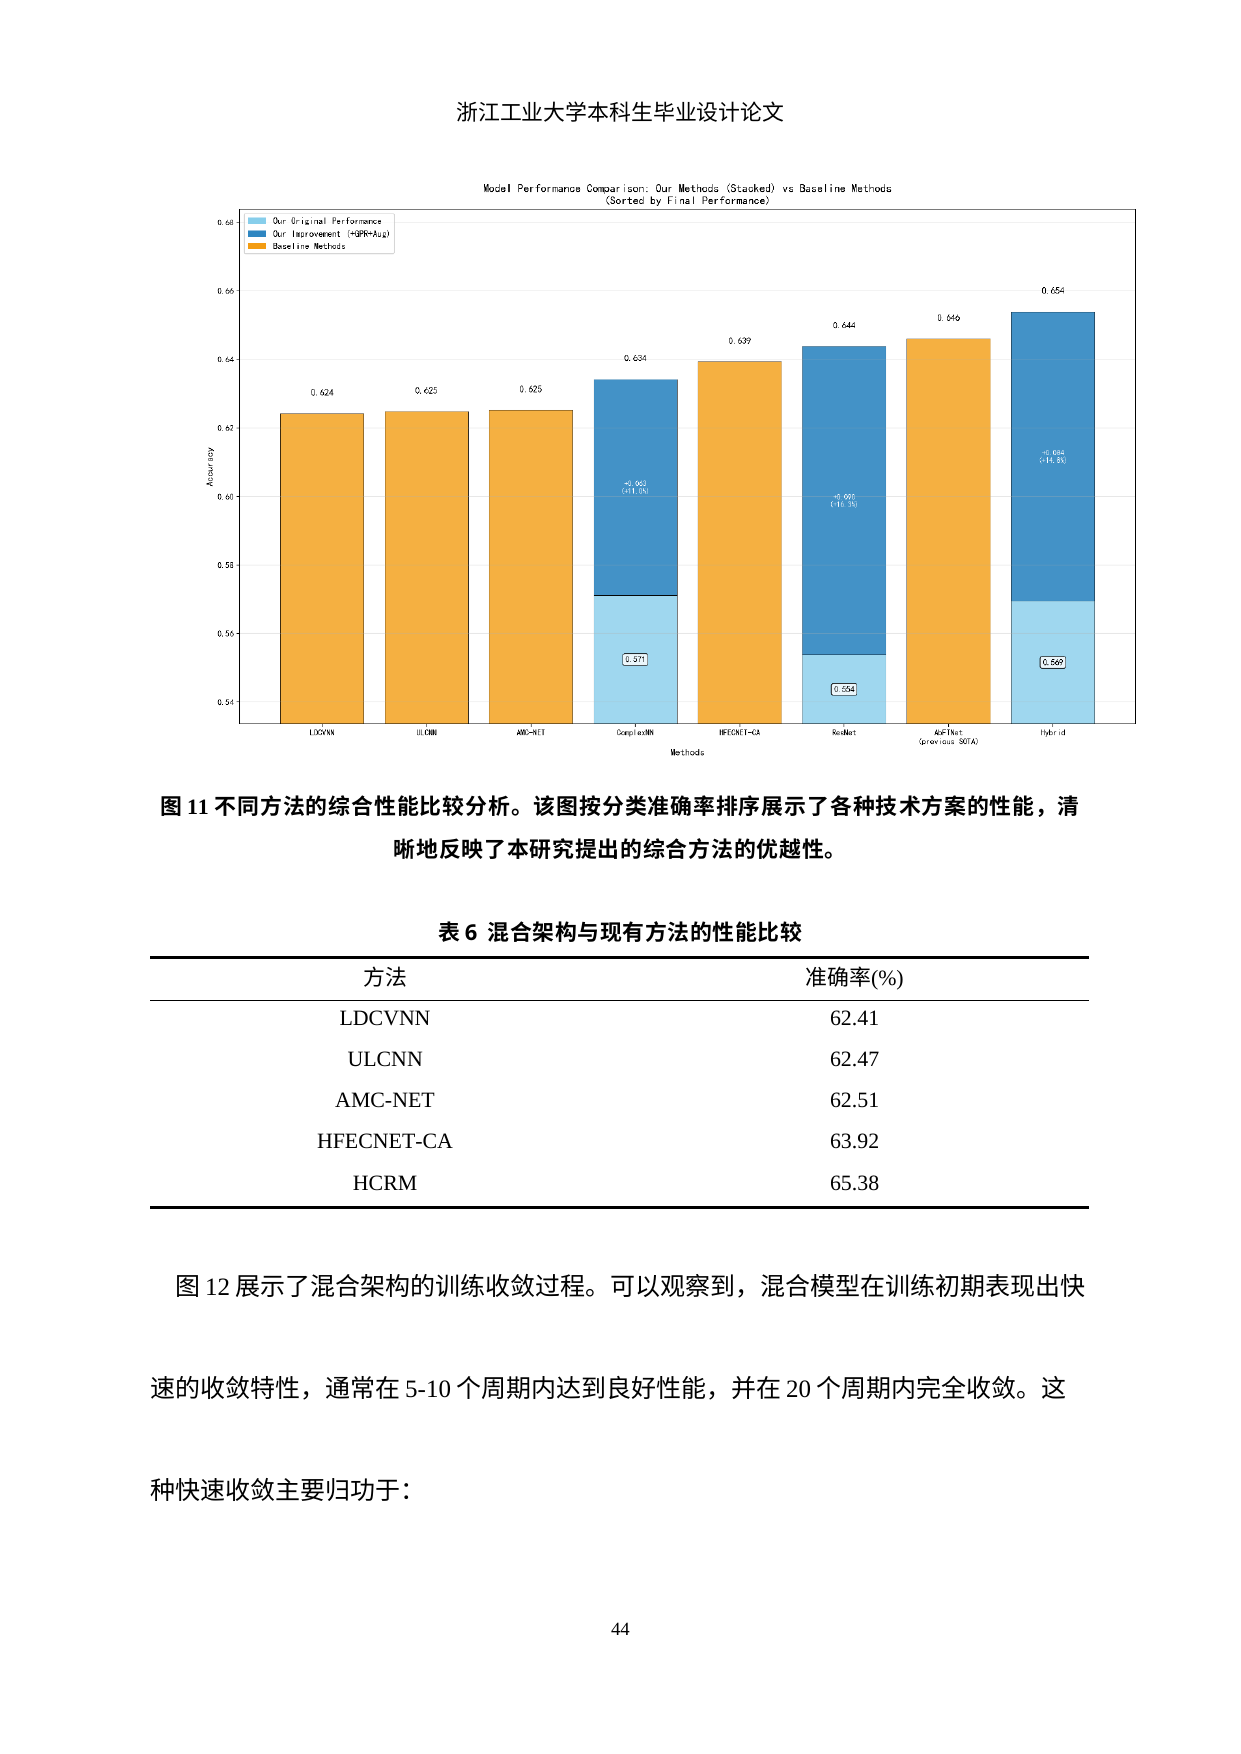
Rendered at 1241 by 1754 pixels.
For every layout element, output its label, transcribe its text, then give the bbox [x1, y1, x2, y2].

table_header 准确率(%) [620, 959, 1089, 1000]
text 图12展示了混合架构的训练收敛过程。可以观察到，混合模型在训练初期表现出快速的收敛特性，通常在5-10个周期内达到良好性能，并在20个周期内完全收敛。这种快速收敛主要归功于： [150, 1251, 1090, 1522]
text 图11 不同方法的综合性能比较分析。该图按分类准确率排序展示了各种技术方案的性能，清晰地反映了本研究提出的综合方法的优越性。 [150, 788, 1090, 864]
text 表6 混合架构与现有方法的性能比较 [150, 914, 1090, 948]
table_cell AMC-NET [150, 1083, 619, 1124]
table_cell 65.38 [620, 1165, 1089, 1206]
table_cell LDCVNN [150, 1001, 619, 1042]
table_cell 63.92 [620, 1124, 1089, 1165]
table_cell HFECNET-CA [150, 1124, 619, 1165]
table_cell 62.51 [620, 1083, 1089, 1124]
table_cell HCRM [150, 1165, 619, 1206]
table_cell 62.41 [620, 1001, 1089, 1042]
table_header 方法 [150, 959, 619, 1000]
table_cell 62.47 [620, 1042, 1089, 1083]
table_cell ULCNN [150, 1042, 619, 1083]
picture [200, 177, 1141, 762]
